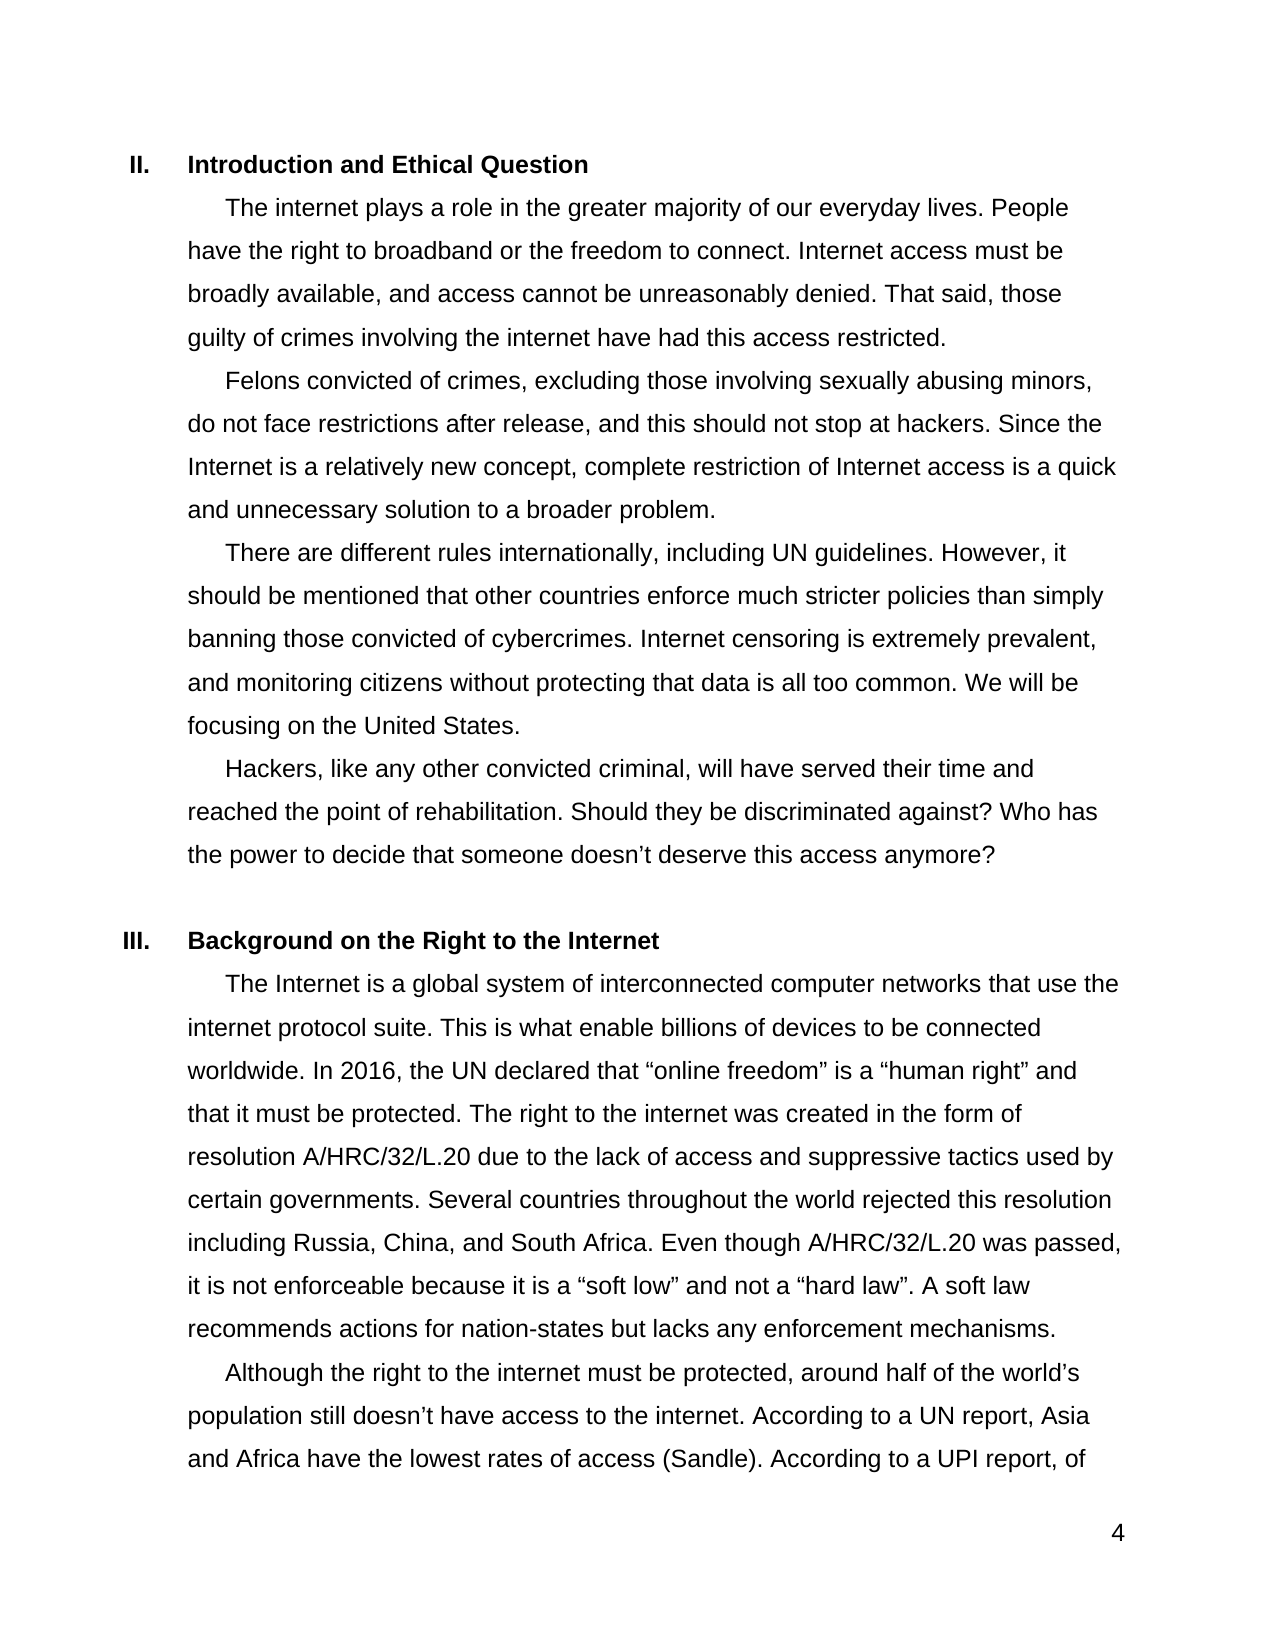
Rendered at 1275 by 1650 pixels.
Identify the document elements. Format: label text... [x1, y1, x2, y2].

list The Internet is a global system of interconnected computer networks that use the internet protocol suite. This is what enable billions of devices to be connected worldwide. In 2016, the UN declared that “online freedom” is a “human right” and that it must be protected. The right to the internet was created in the form of resolution A/HRC/32/L.20 due to the lack of access and suppressive tactics used by certain governments. Several countries throughout the world rejected this resolution including Russia, China, and South Africa. Even though A/HRC/32/L.20 was passed, it is not enforceable because it is a “soft low” and not a “hard law”. A soft law recommends actions for nation-states but lacks any enforcement mechanisms. [187, 969, 1125, 1343]
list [187, 1357, 1125, 1472]
list The internet plays a role in the greater majority of our everyday lives. People have the right to broadband or the freedom to connect. Internet access must be broadly available, and access cannot be unreasonably denied. That said, those guilty of crimes involving the internet have had this access restricted. [187, 193, 1125, 351]
list Felons convicted of crimes, excluding those involving sexually abusing minors, do not face restrictions after release, and this should not stop at hackers. Since the Internet is a relatively new concept, complete restriction of Internet access is a quick and unnecessary solution to a broader problem. [187, 366, 1125, 524]
list Background on the Right to the Internet [150, 926, 1125, 955]
list There are different rules internationally, including UN guidelines. However, it should be mentioned that other countries enforce much stricter policies than simply banning those convicted of cybercrimes. Internet censoring is extremely prevalent, and monitoring citizens without protecting that data is all too common. We will be focusing on the United States. [187, 538, 1125, 739]
list Introduction and Ethical Question [150, 150, 1125, 179]
list Hackers, like any other convicted criminal, will have served their time and reached the point of rehabilitation. Should they be discriminated against? Who has the power to decide that someone doesn’t deserve this access anymore? [187, 754, 1125, 869]
